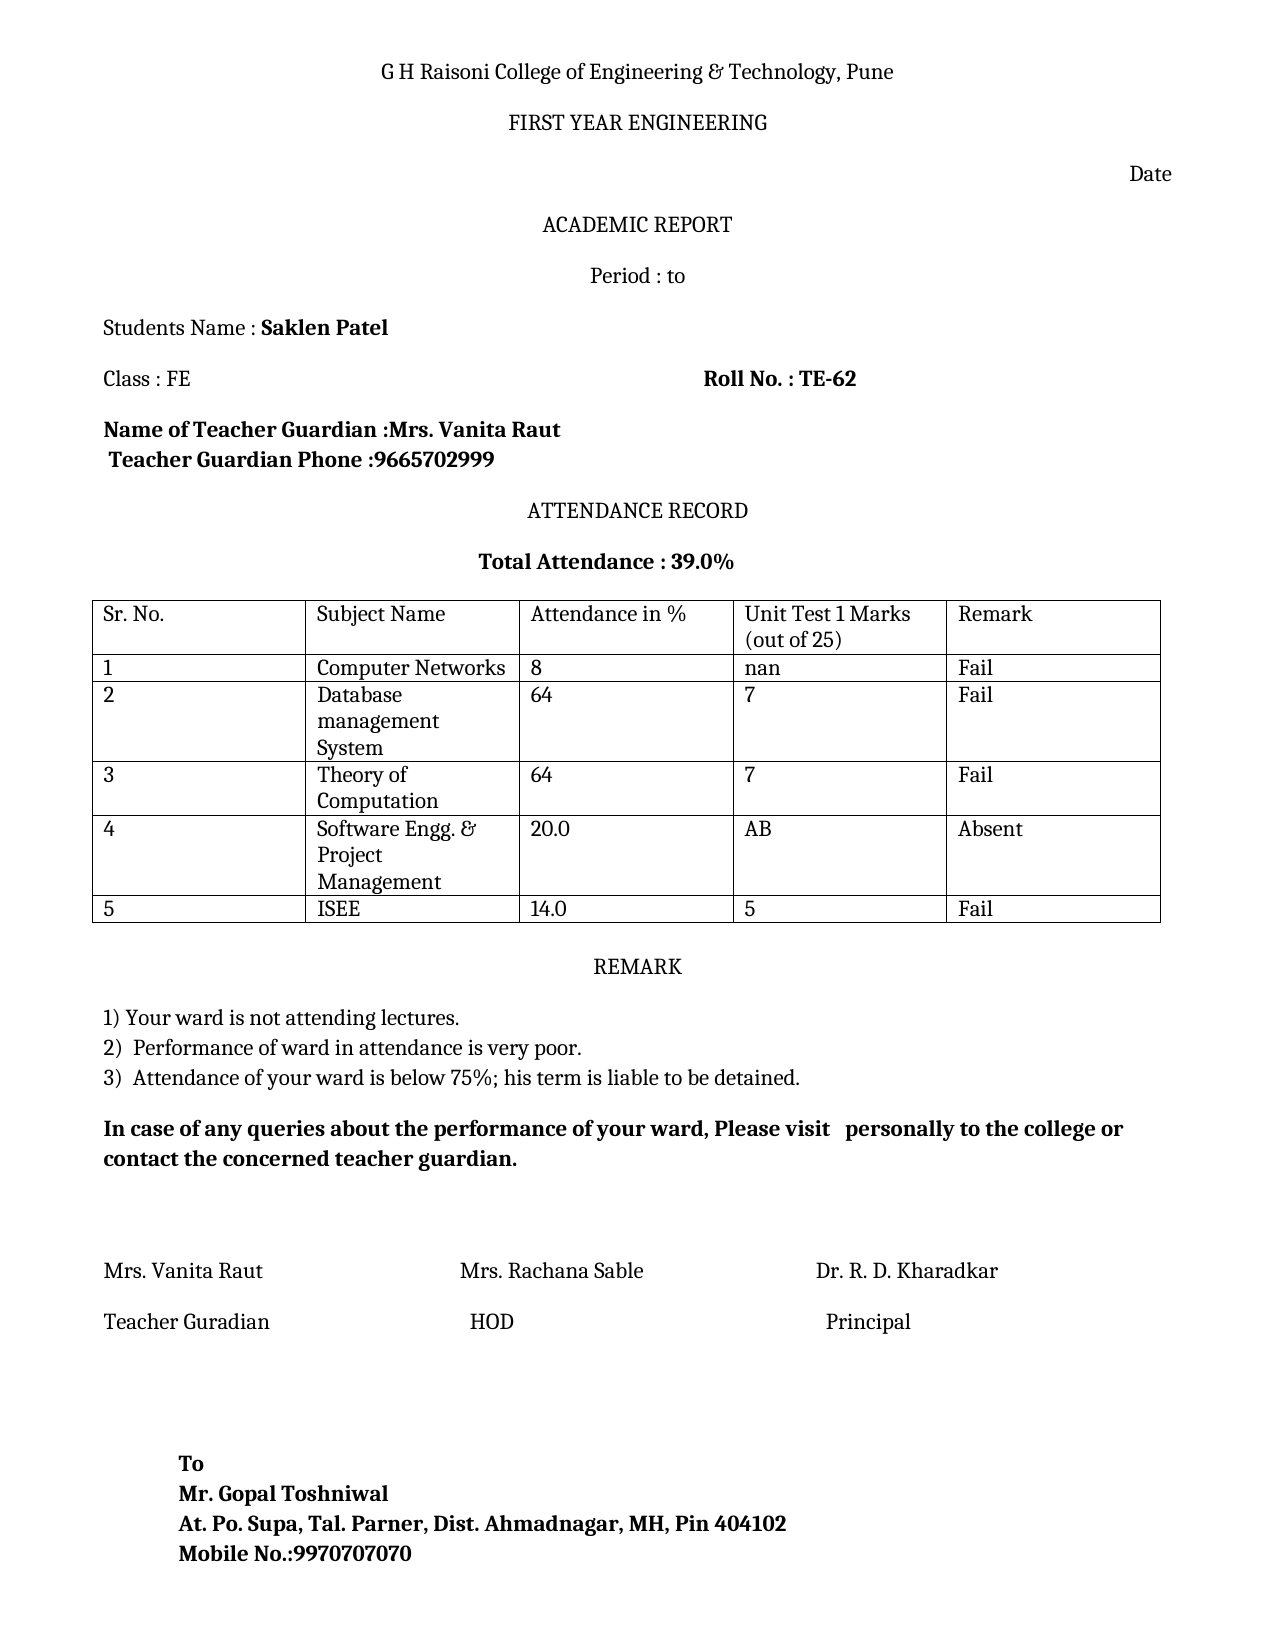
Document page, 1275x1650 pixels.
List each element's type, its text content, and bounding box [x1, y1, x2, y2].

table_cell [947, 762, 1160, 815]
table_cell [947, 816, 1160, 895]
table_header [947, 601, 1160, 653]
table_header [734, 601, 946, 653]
text REMARK [103, 923, 1172, 980]
text Name of Teacher Guardian :Mrs. Vanita Raut Teacher Guardian Phone :9665702999 [103, 416, 1172, 473]
text G H Raisoni College of Engineering & Technology, Pune [103, 59, 1172, 85]
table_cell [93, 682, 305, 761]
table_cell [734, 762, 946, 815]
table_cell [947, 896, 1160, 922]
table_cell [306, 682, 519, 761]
text Total Attendance : 39.0% [103, 549, 1172, 575]
text ATTENDANCE RECORD [103, 498, 1172, 524]
text In case of any queries about the performance of your ward, Please visit personally to the college or contact the concerned teacher guardian. [103, 1116, 1172, 1233]
text Date [103, 161, 1172, 187]
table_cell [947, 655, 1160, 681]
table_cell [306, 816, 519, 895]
text ACADEMIC REPORT [103, 212, 1172, 238]
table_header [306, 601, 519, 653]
text FIRST YEAR ENGINEERING [103, 110, 1172, 136]
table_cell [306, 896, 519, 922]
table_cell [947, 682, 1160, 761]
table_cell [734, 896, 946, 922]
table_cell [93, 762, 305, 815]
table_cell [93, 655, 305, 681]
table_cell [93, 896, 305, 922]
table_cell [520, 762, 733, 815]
text Period : to [103, 263, 1172, 289]
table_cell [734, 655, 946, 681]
text Students Name : Saklen Patel [103, 314, 1172, 341]
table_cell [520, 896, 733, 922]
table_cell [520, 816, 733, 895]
text 1) Your ward is not attending lectures. 2) Performance of ward in attendance is very poor. 3) Attendance of your ward is below 75%; his term is liable to be detained. [103, 1004, 1172, 1091]
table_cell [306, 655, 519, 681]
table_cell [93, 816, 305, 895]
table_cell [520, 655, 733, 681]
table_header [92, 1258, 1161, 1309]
text To Mr. Gopal Toshniwal At. Po. Supa, Tal. Parner, Dist. Ahmadnagar, MH, Pin 404102 Mobile No.:9970707070 [103, 1450, 1172, 1567]
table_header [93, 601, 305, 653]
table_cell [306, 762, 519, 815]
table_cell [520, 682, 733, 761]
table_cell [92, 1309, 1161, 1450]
text Class : FE Roll No. : TE-62 [103, 365, 1172, 392]
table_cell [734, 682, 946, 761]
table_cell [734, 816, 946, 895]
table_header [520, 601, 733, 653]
